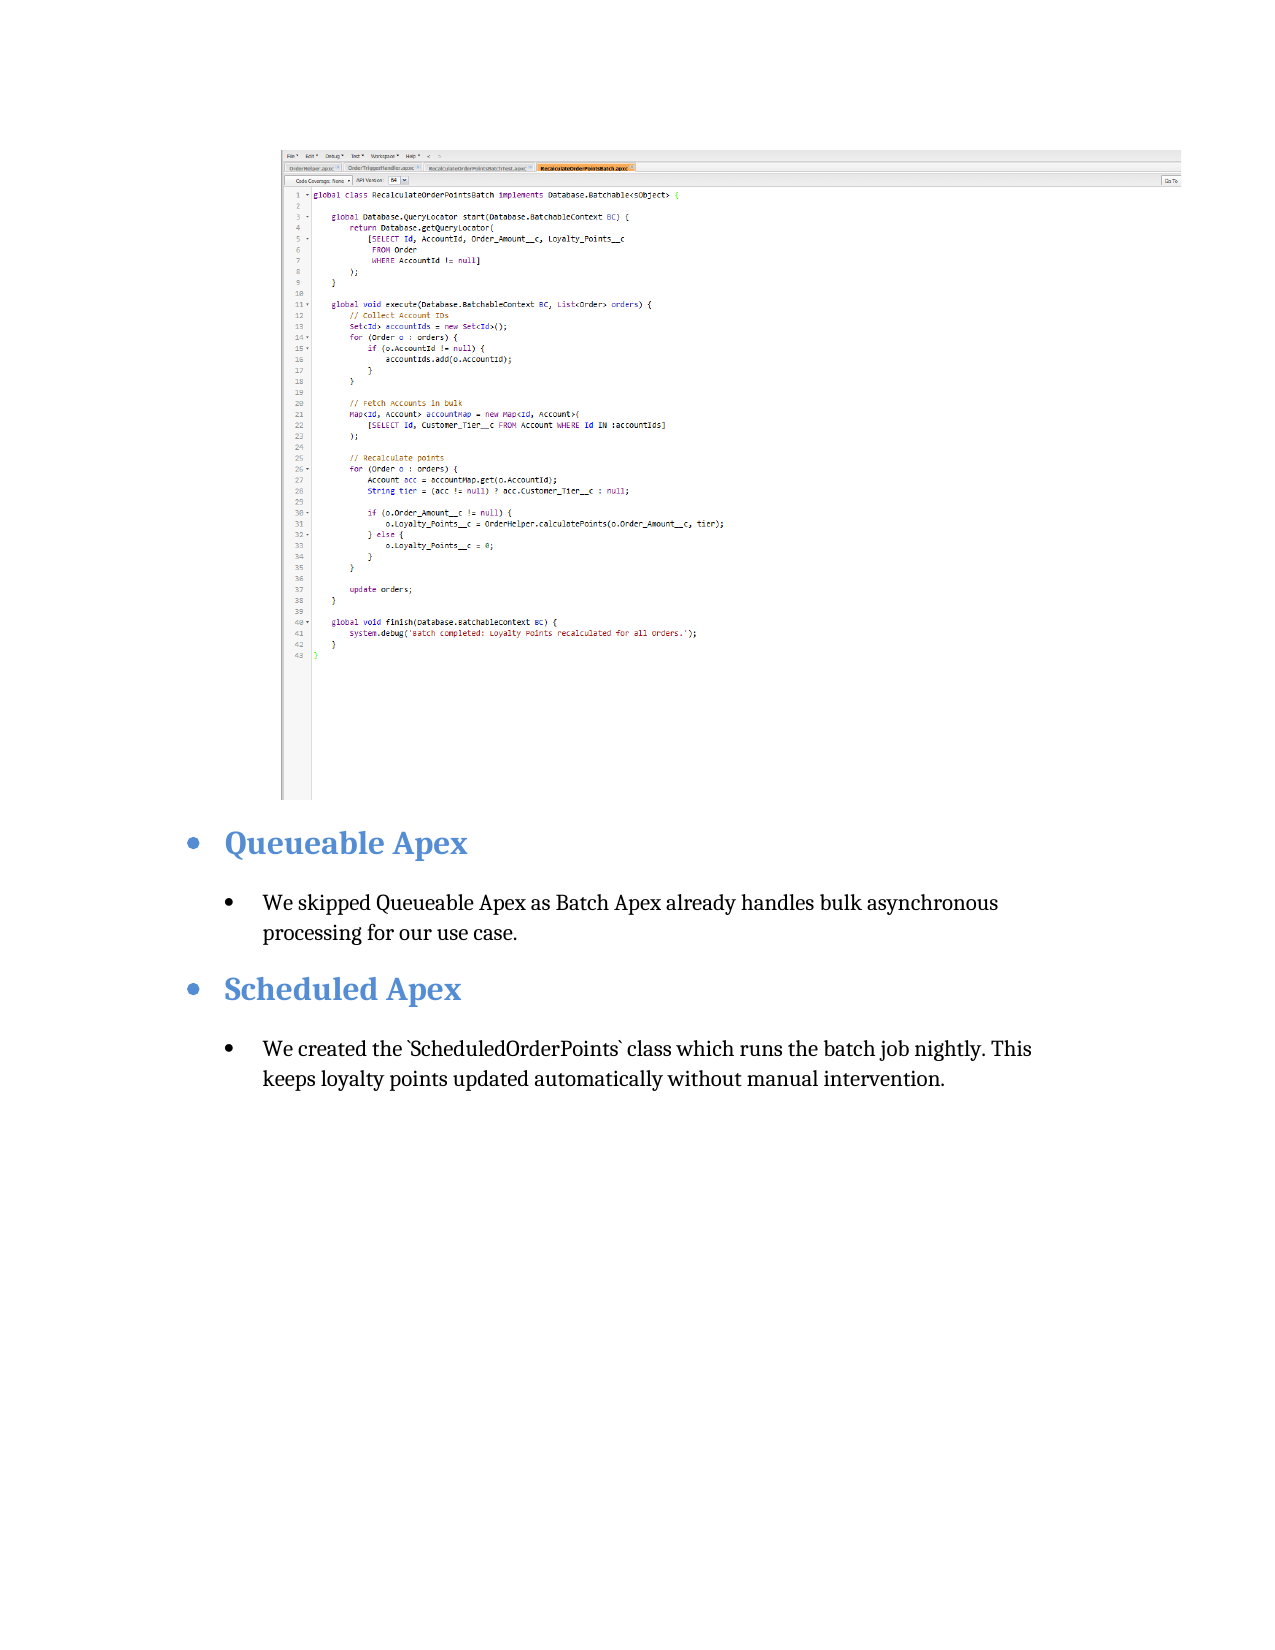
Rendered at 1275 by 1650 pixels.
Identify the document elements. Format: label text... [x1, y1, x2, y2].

list We created the `ScheduledOrderPoints` class which runs the batch job nightly. This keeps loyalty points updated automatically without manual intervention. [225, 1036, 1087, 1092]
list Scheduled Apex [187, 971, 1087, 1009]
list Queueable Apex [187, 825, 1087, 863]
list We skipped Queueable Apex as Batch Apex already handles bulk asynchronous processing for our use case. [225, 889, 1087, 946]
